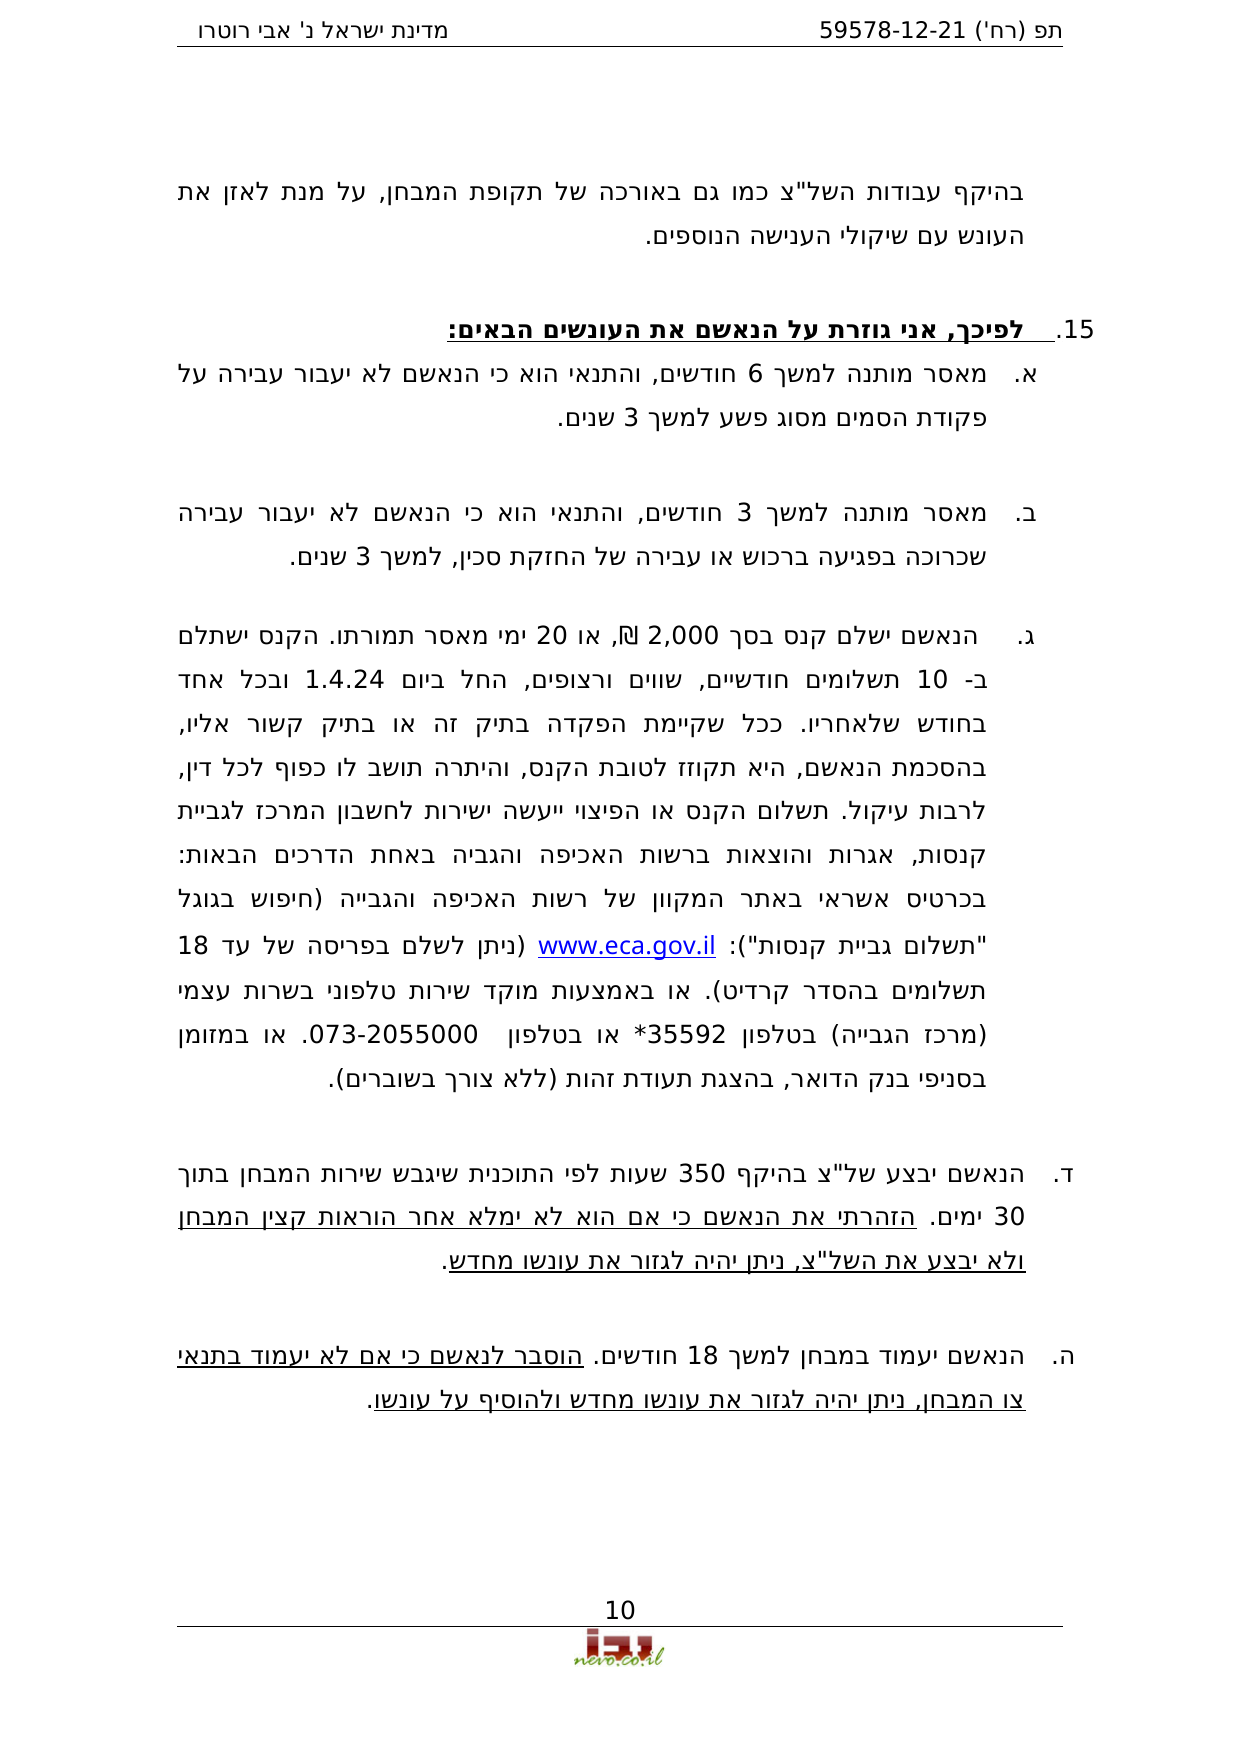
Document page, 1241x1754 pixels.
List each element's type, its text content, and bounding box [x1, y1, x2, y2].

picture [574, 1628, 666, 1667]
list לפיכך, אני גוזרת על הנאשם את העונשים הבאים: [177, 316, 1063, 345]
list מאסר מותנה למשך 6 חודשים, והתנאי הוא כי הנאשם לא יעבור עבירה על פקודת הסמים מסוג פשע למשך 3 שנים. [177, 359, 1026, 432]
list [177, 177, 1063, 250]
list הנאשם יעמוד במבחן למשך 18 חודשים. הוסבר לנאשם כי אם לא יעמוד בתנאי צו המבחן, ניתן יהיה לגזור את עונשו מחדש ולהוסיף על עונשו. [177, 1341, 1063, 1414]
list הנאשם ישלם קנס בסך 2,000 ₪, או 20 ימי מאסר תמורתו. הקנס ישתלם ב- 10 תשלומים חודשיים, שווים ורצופים, החל ביום 1.4.24 ובכל אחד בחודש שלאחריו. ככל שקיימת הפקדה בתיק זה או בתיק קשור אליו, בהסכמת הנאשם, היא תקוזז לטובת הקנס, והיתרה תושב לו כפוף לכל דין, לרבות עיקול. תשלום הקנס או הפיצוי ייעשה ישירות לחשבון המרכז לגביית קנסות, אגרות והוצאות ברשות האכיפה והגביה באחת הדרכים הבאות: בכרטיס אשראי באתר המקוון של רשות האכיפה והגבייה (חיפוש בגוגל "תשלום גביית קנסות"): www.eca.gov.il (ניתן לשלם בפריסה של עד 18 תשלומים בהסדר קרדיט). או באמצעות מוקד שירות טלפוני בשרות עצמי (מרכז הגבייה) בטלפון 35592* או בטלפון 073-2055000. או במזומן בסניפי בנק הדואר, בהצגת תעודת זהות (ללא צורך בשוברים). [177, 622, 1026, 1093]
list הנאשם יבצע של"צ בהיקף 350 שעות לפי התוכנית שיגבש שירות המבחן בתוך 30 ימים. הזהרתי את הנאשם כי אם הוא לא ימלא אחר הוראות קצין המבחן ולא יבצע את השל"צ, ניתן יהיה לגזור את עונשו מחדש. [177, 1159, 1063, 1275]
list מאסר מותנה למשך 3 חודשים, והתנאי הוא כי הנאשם לא יעבור עבירה שכרוכה בפגיעה ברכוש או עבירה של החזקת סכין, למשך 3 שנים. [177, 498, 1026, 571]
